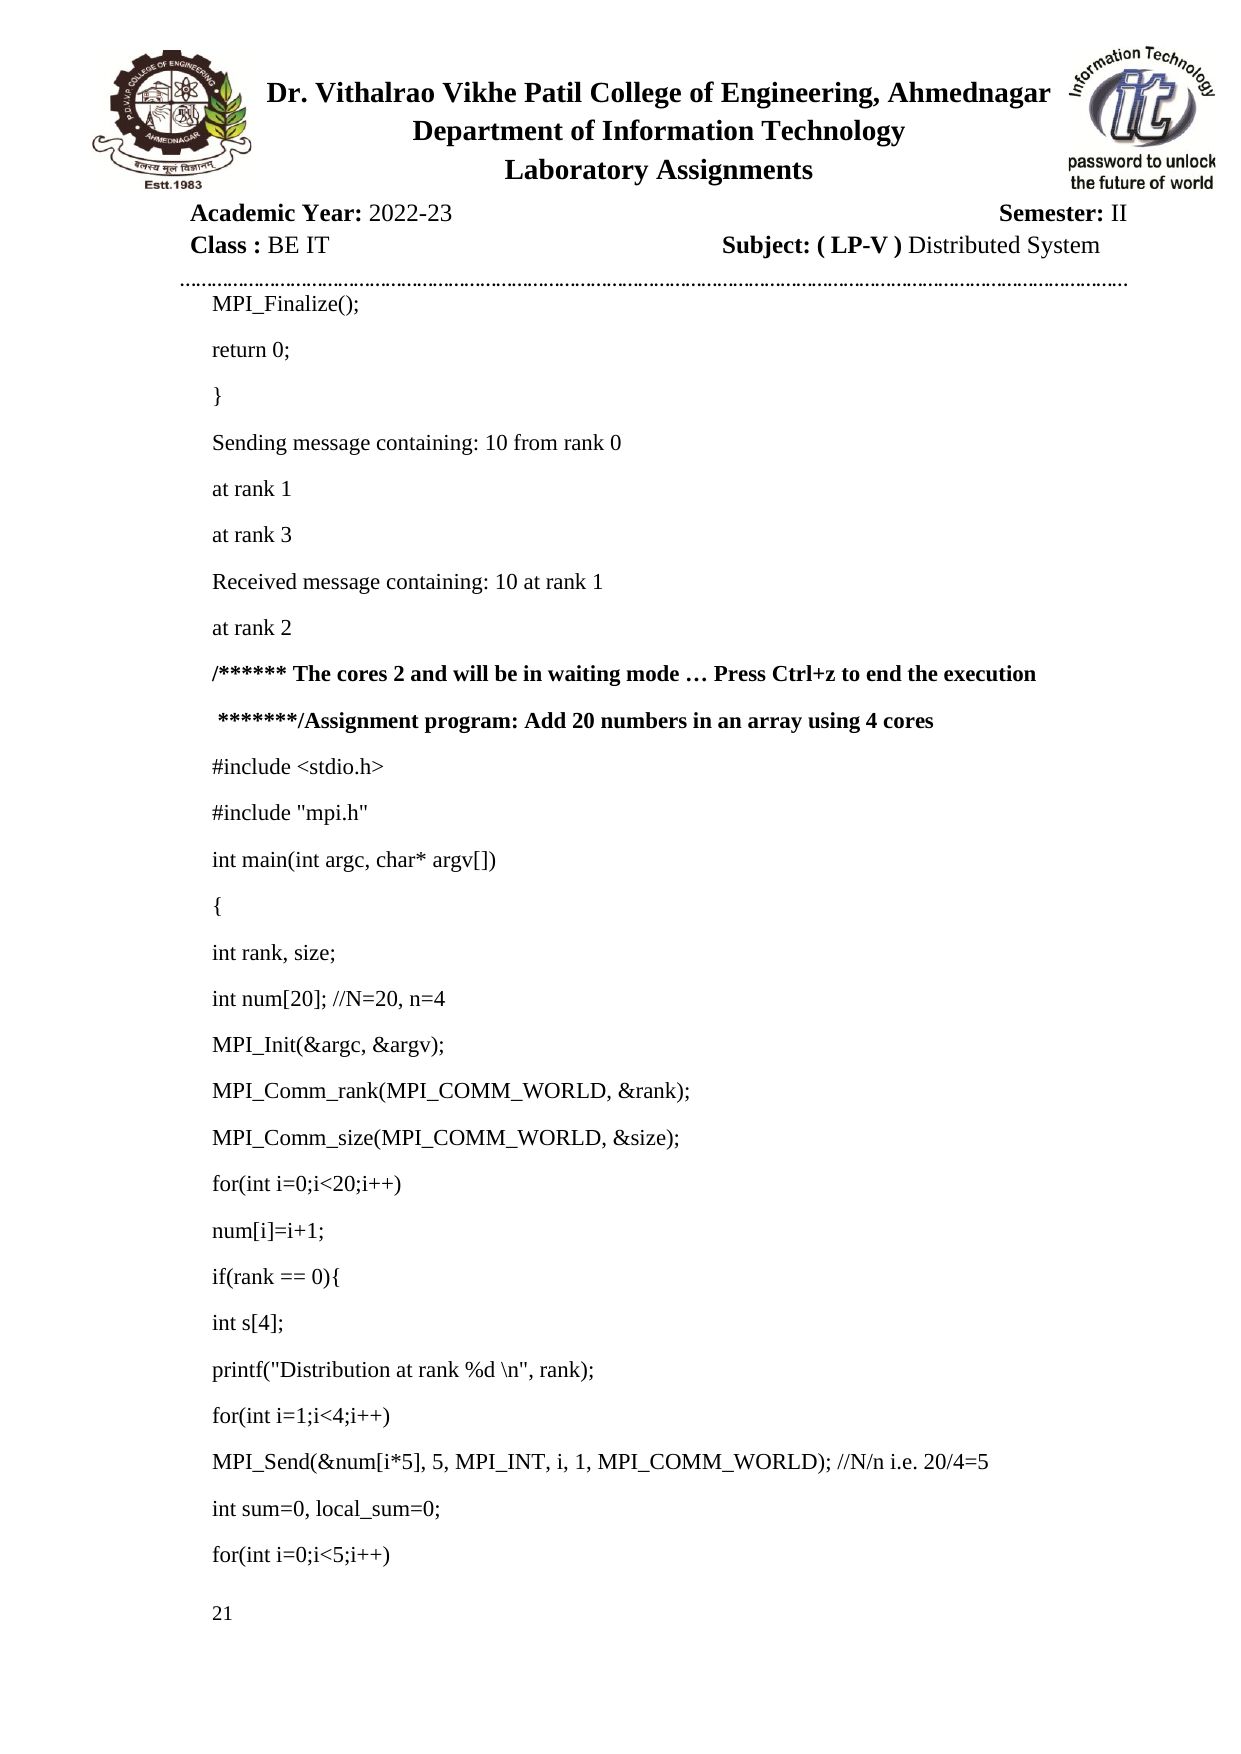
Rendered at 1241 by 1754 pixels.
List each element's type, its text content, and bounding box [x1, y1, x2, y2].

subtitle MPI_Finalize(); [212, 289, 1192, 316]
subtitle for(int i=1;i<4;i++) [212, 1402, 1192, 1428]
subtitle int s[4]; [212, 1309, 1192, 1336]
subtitle { [212, 892, 1192, 918]
subtitle MPI_Comm_size(MPI_COMM_WORLD, &size); [212, 1124, 1192, 1150]
subtitle int sum=0, local_sum=0; [212, 1495, 1192, 1521]
subtitle Received message containing: 10 at rank 1 [212, 568, 1192, 594]
subtitle MPI_Comm_rank(MPI_COMM_WORLD, &rank); [212, 1078, 1192, 1104]
subtitle *******/Assignment program: Add 20 numbers in an array using 4 cores [212, 707, 1192, 733]
subtitle int rank, size; [212, 938, 1192, 965]
subtitle int num[20]; //N=20, n=4 [212, 985, 1192, 1011]
subtitle /****** The cores 2 and will be in waiting mode … Press Ctrl+z to end the execution [212, 660, 1192, 687]
subtitle at rank 2 [212, 614, 1192, 640]
subtitle at rank 1 [212, 475, 1192, 501]
subtitle int main(int argc, char* argv[]) [212, 846, 1192, 872]
subtitle num[i]=i+1; [212, 1217, 1192, 1243]
subtitle return 0; [212, 336, 1192, 362]
picture [1068, 46, 1216, 189]
subtitle for(int i=0;i<5;i++) [212, 1541, 1192, 1567]
subtitle Sending message containing: 10 from rank 0 [212, 429, 1192, 455]
subtitle printf("Distribution at rank %d \n", rank); [212, 1356, 1192, 1382]
subtitle for(int i=0;i<20;i++) [212, 1170, 1192, 1197]
subtitle at rank 3 [212, 521, 1192, 548]
subtitle MPI_Init(&argc, &argv); [212, 1031, 1192, 1058]
subtitle } [212, 382, 1192, 409]
subtitle #include <stdio.h> [212, 753, 1192, 779]
subtitle if(rank == 0){ [212, 1263, 1192, 1289]
subtitle MPI_Send(&num[i*5], 5, MPI_INT, i, 1, MPI_COMM_WORLD); //N/n i.e. 20/4=5 [212, 1448, 1192, 1475]
picture [92, 50, 252, 189]
subtitle #include "mpi.h" [212, 799, 1192, 826]
